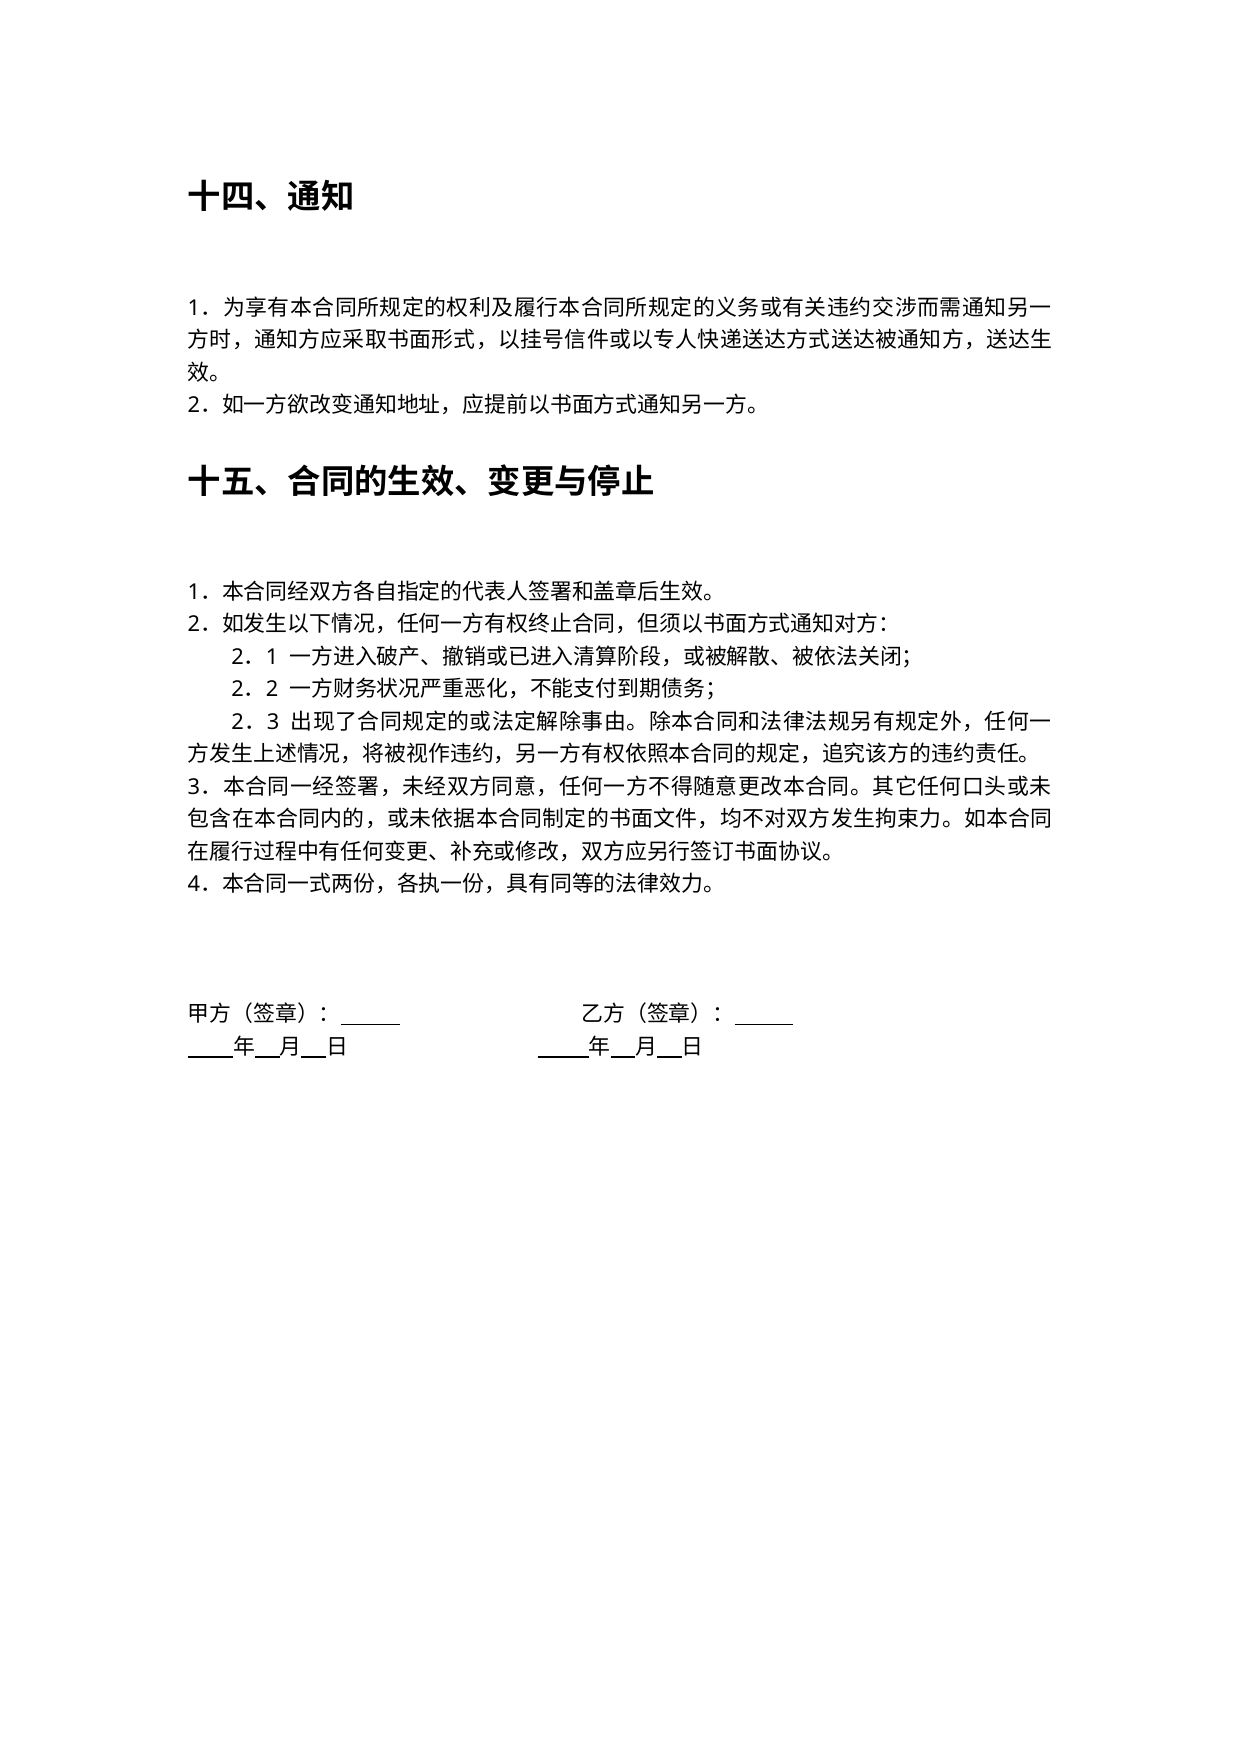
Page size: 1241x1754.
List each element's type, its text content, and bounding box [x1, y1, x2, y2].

text 3．本合同一经签署，未经双方同意，任何一方不得随意更改本合同。其它任何口头或未包含在本合同内的，或未依据本合同制定的书面文件，均不对双方发生拘束力。如本合同在履行过程中有任何变更、补充或修改，双方应另行签订书面协议。 [187, 768, 1053, 866]
text 4．本合同一式两份，各执一份，具有同等的法律效力。 [187, 866, 1053, 898]
text 1．本合同经双方各自指定的代表人签署和盖章后生效。 [187, 573, 1053, 606]
subtitle 十四、通知 [187, 162, 1053, 227]
text 2．如发生以下情况，任何一方有权终止合同，但须以书面方式通知对方： [187, 606, 1053, 638]
text 年 月 日 年 月 日 [187, 1028, 1053, 1061]
subtitle 十五、合同的生效、变更与停止 [187, 446, 1053, 511]
text 2．3 出现了合同规定的或法定解除事由。除本合同和法律法规另有规定外，任何一方发生上述情况，将被视作违约，另一方有权依照本合同的规定，追究该方的违约责任。 [187, 703, 1053, 768]
text 1．为享有本合同所规定的权利及履行本合同所规定的义务或有关违约交涉而需通知另一方时，通知方应采取书面形式，以挂号信件或以专人快递送达方式送达被通知方，送达生效。 [187, 289, 1053, 387]
text 2．如一方欲改变通知地址，应提前以书面方式通知另一方。 [187, 387, 1053, 419]
text 2．1 一方进入破产、撤销或已进入清算阶段，或被解散、被依法关闭； [187, 638, 1053, 671]
text 2．2 一方财务状况严重恶化，不能支付到期债务； [187, 671, 1053, 703]
text 甲方（签章）： 乙方（签章）： [187, 996, 1053, 1028]
